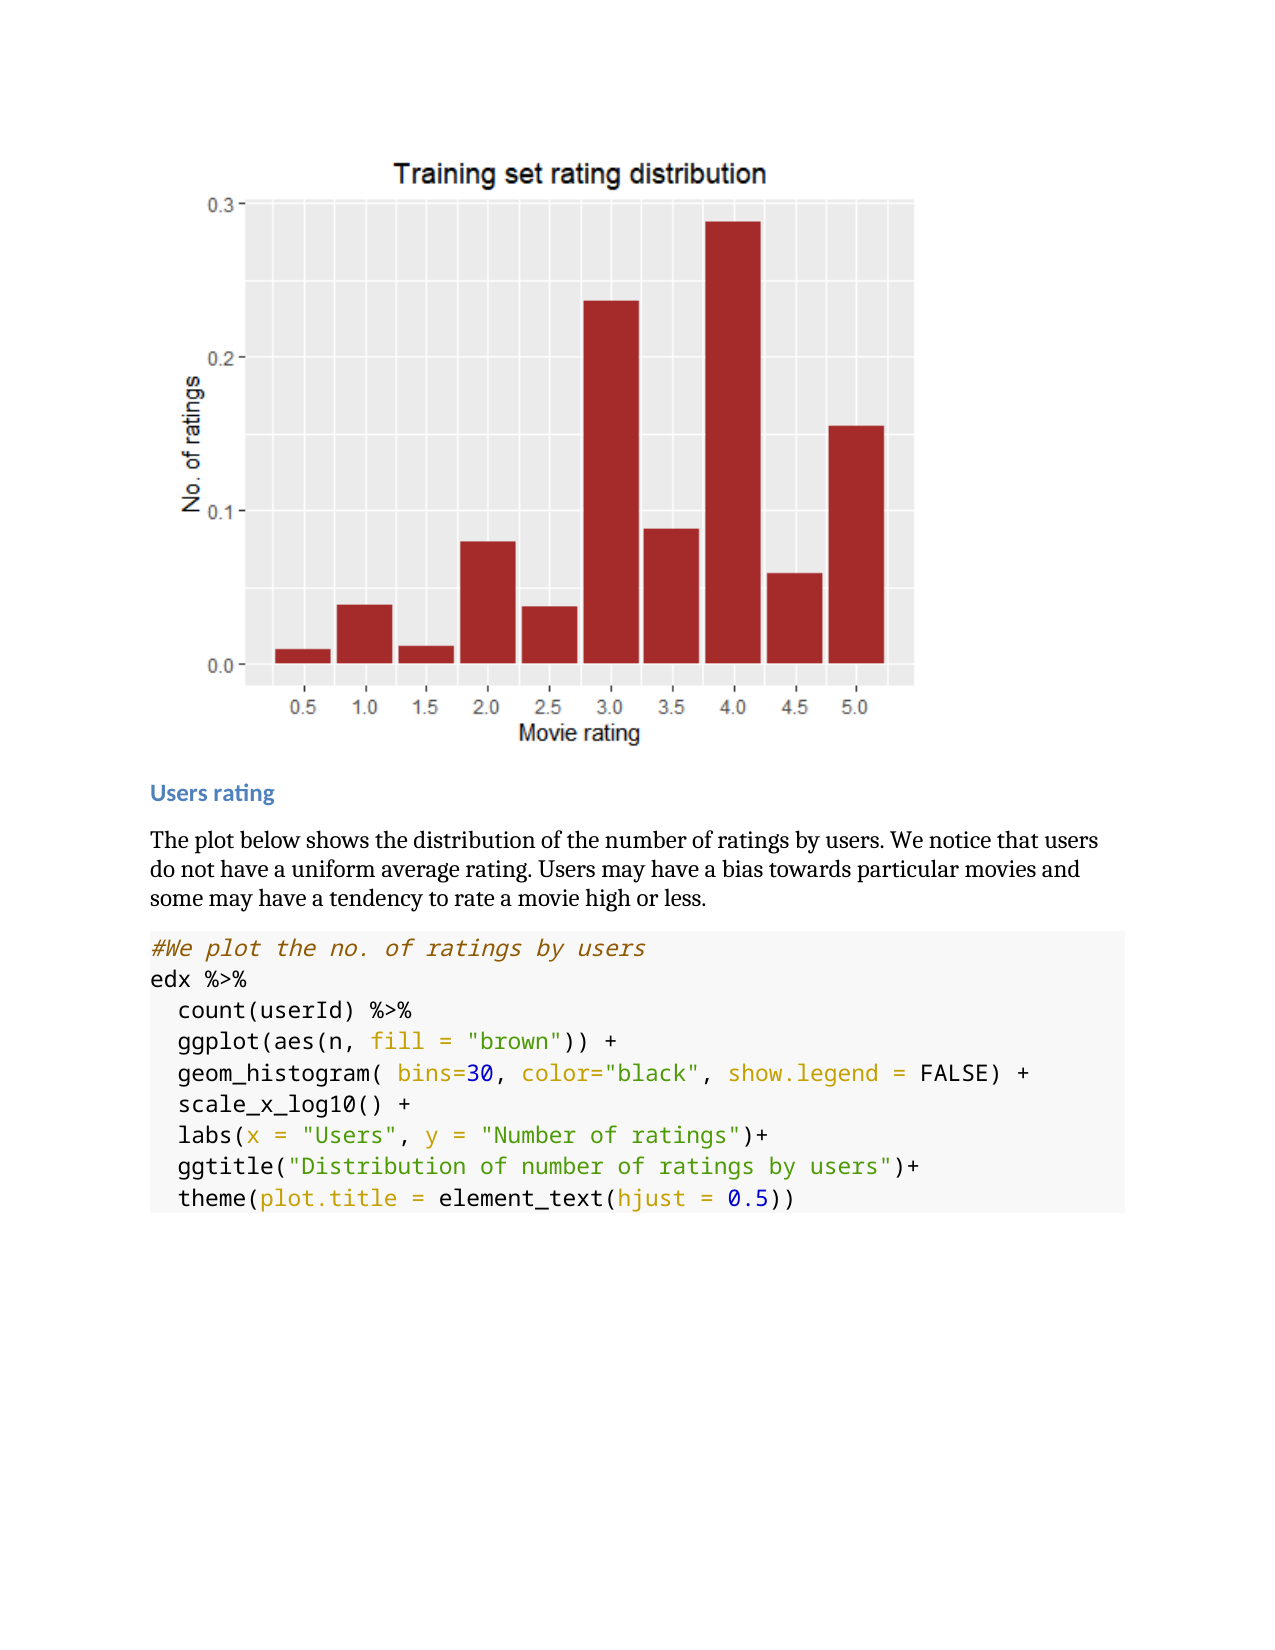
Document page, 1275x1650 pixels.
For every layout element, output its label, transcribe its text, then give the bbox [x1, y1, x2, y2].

picture [168, 150, 927, 757]
subtitle Users rating [150, 777, 1125, 808]
text The plot below shows the distribution of the number of ratings by users. We notice that users do not have a uniform average rating. Users may have a bias towards particular movies and some may have a tendency to rate a movie high or less. [150, 826, 1125, 913]
text #We plot the no. of ratings by users edx %>% count(userId) %>% ggplot(aes(n, fill = "brown")) + geom_histogram( bins=30, color="black", show.legend = FALSE) + scale_x_log10() + labs(x = "Users", y = "Number of ratings")+ ggtitle("Distribution of number of ratings by users")+ theme(plot.title = element_text(hjust = 0.5)) [246, 931, 1125, 1213]
